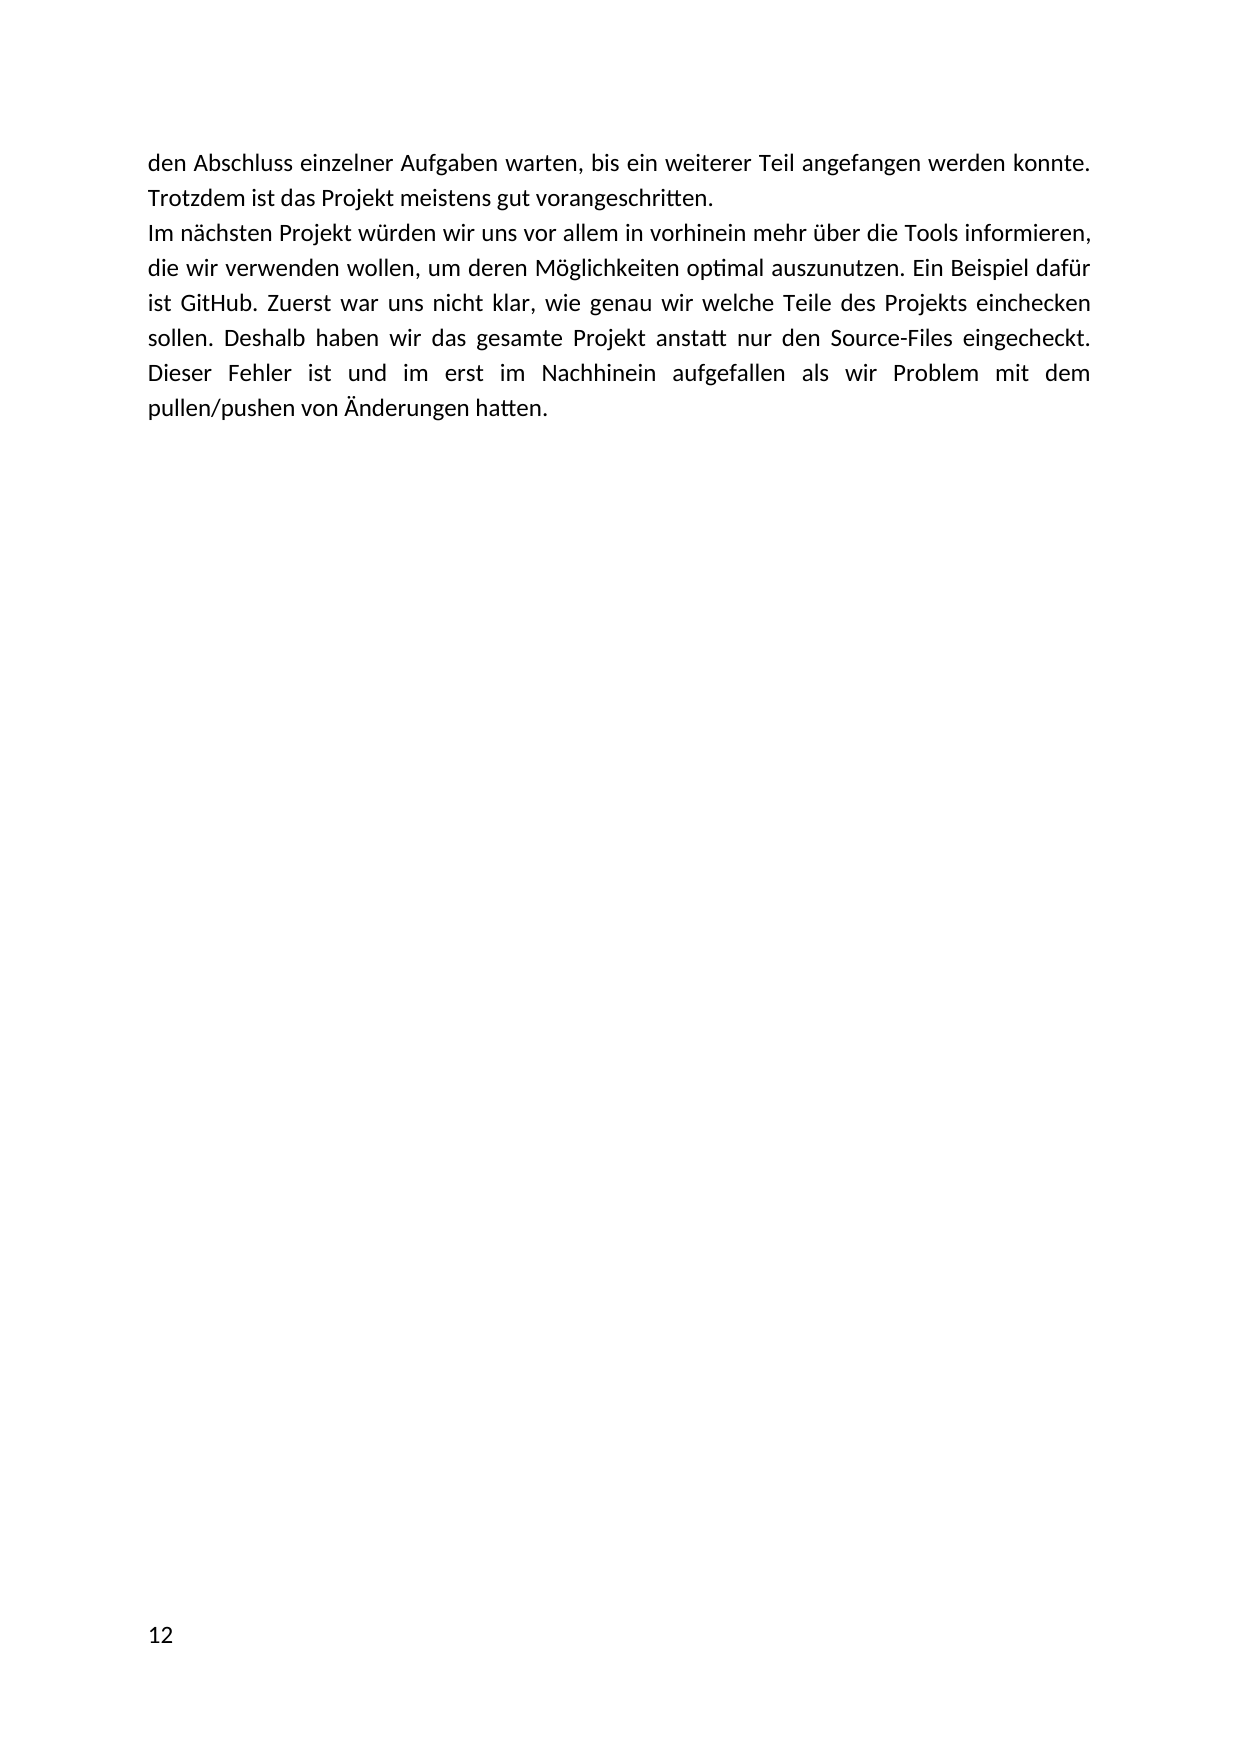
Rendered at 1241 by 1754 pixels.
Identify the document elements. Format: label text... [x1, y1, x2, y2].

text Im nächsten Projekt würden wir uns vor allem in vorhinein mehr über die Tools informieren, die wir verwenden wollen, um deren Möglichkeiten optimal auszunutzen. Ein Beispiel dafür ist GitHub. Zuerst war uns nicht klar, wie genau wir welche Teile des Projekts einchecken sollen. Deshalb haben wir das gesamte Projekt anstatt nur den Source-Files eingecheckt. Dieser Fehler ist und im erst im Nachhinein aufgefallen als wir Problem mit dem pullen/pushen von Änderungen hatten. [148, 218, 1093, 423]
